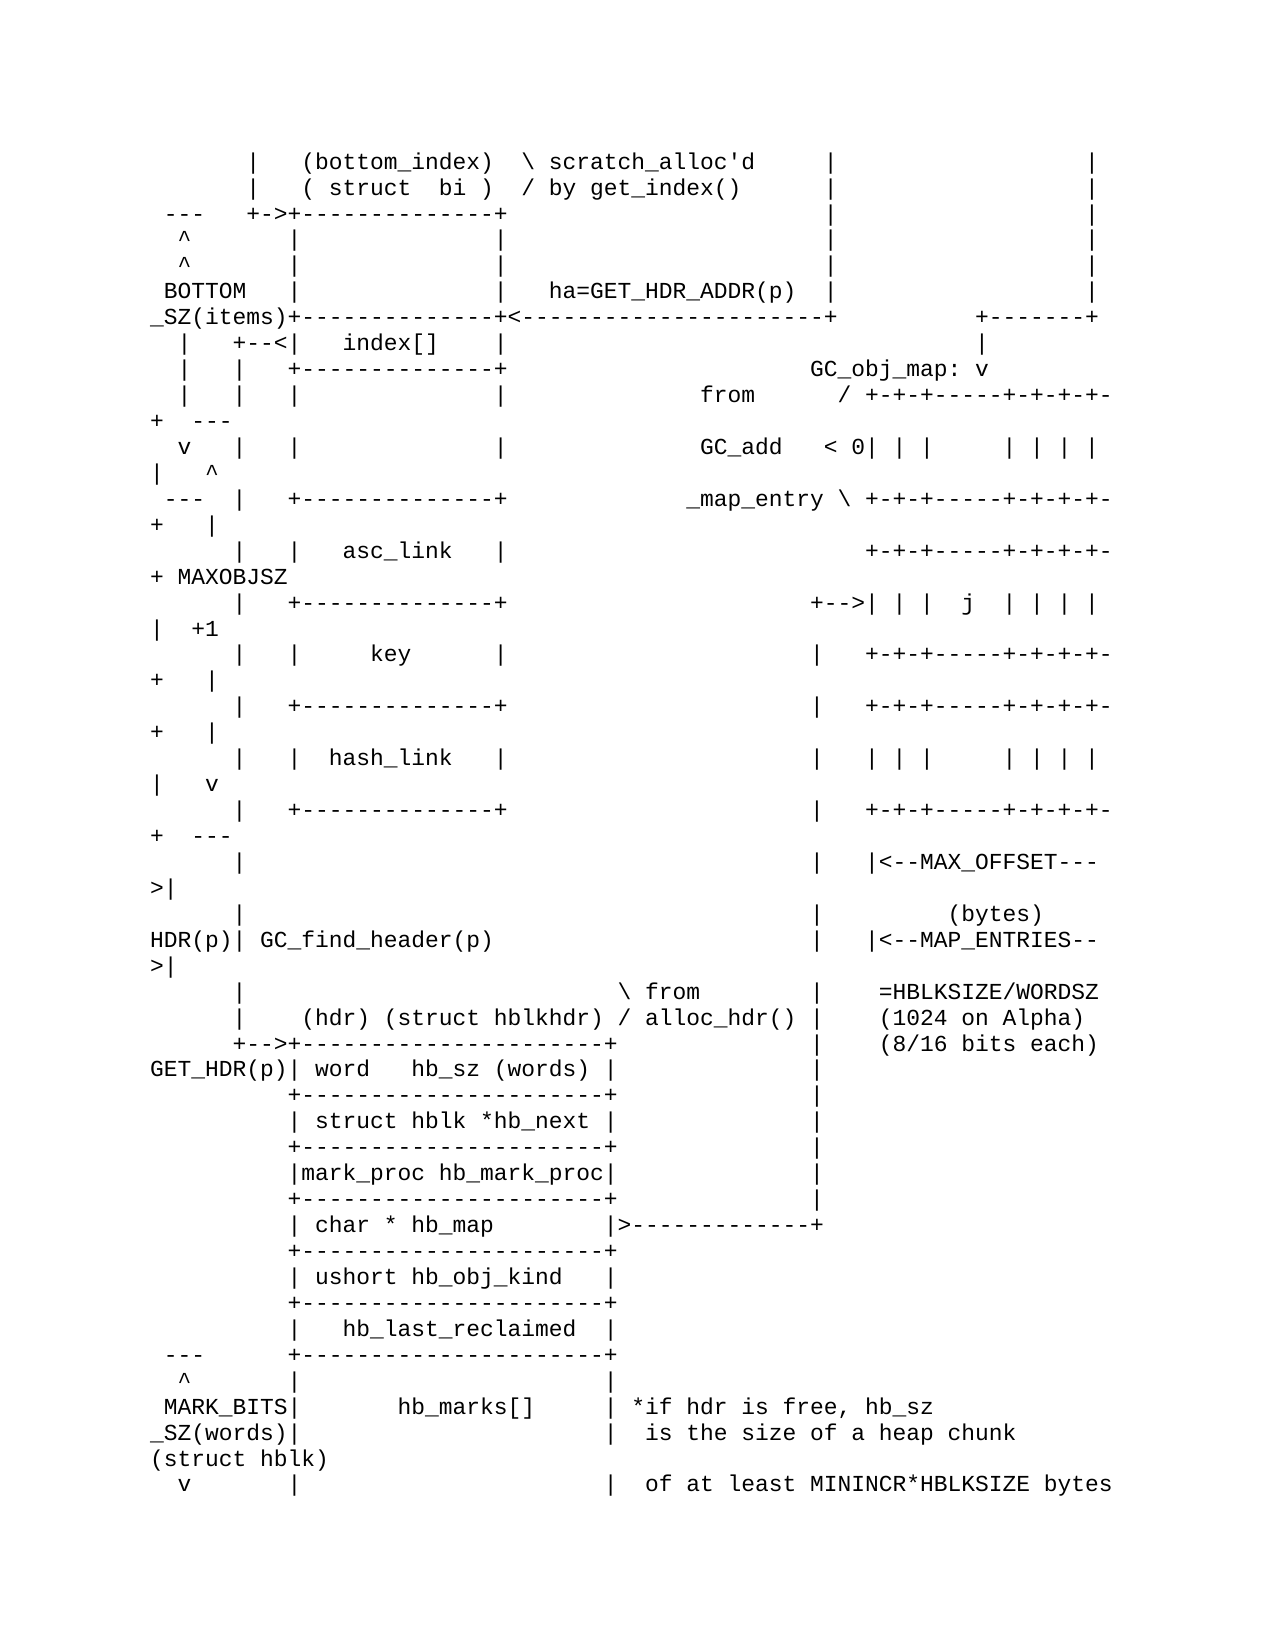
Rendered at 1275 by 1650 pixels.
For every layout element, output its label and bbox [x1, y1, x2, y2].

text [150, 150, 1125, 1499]
